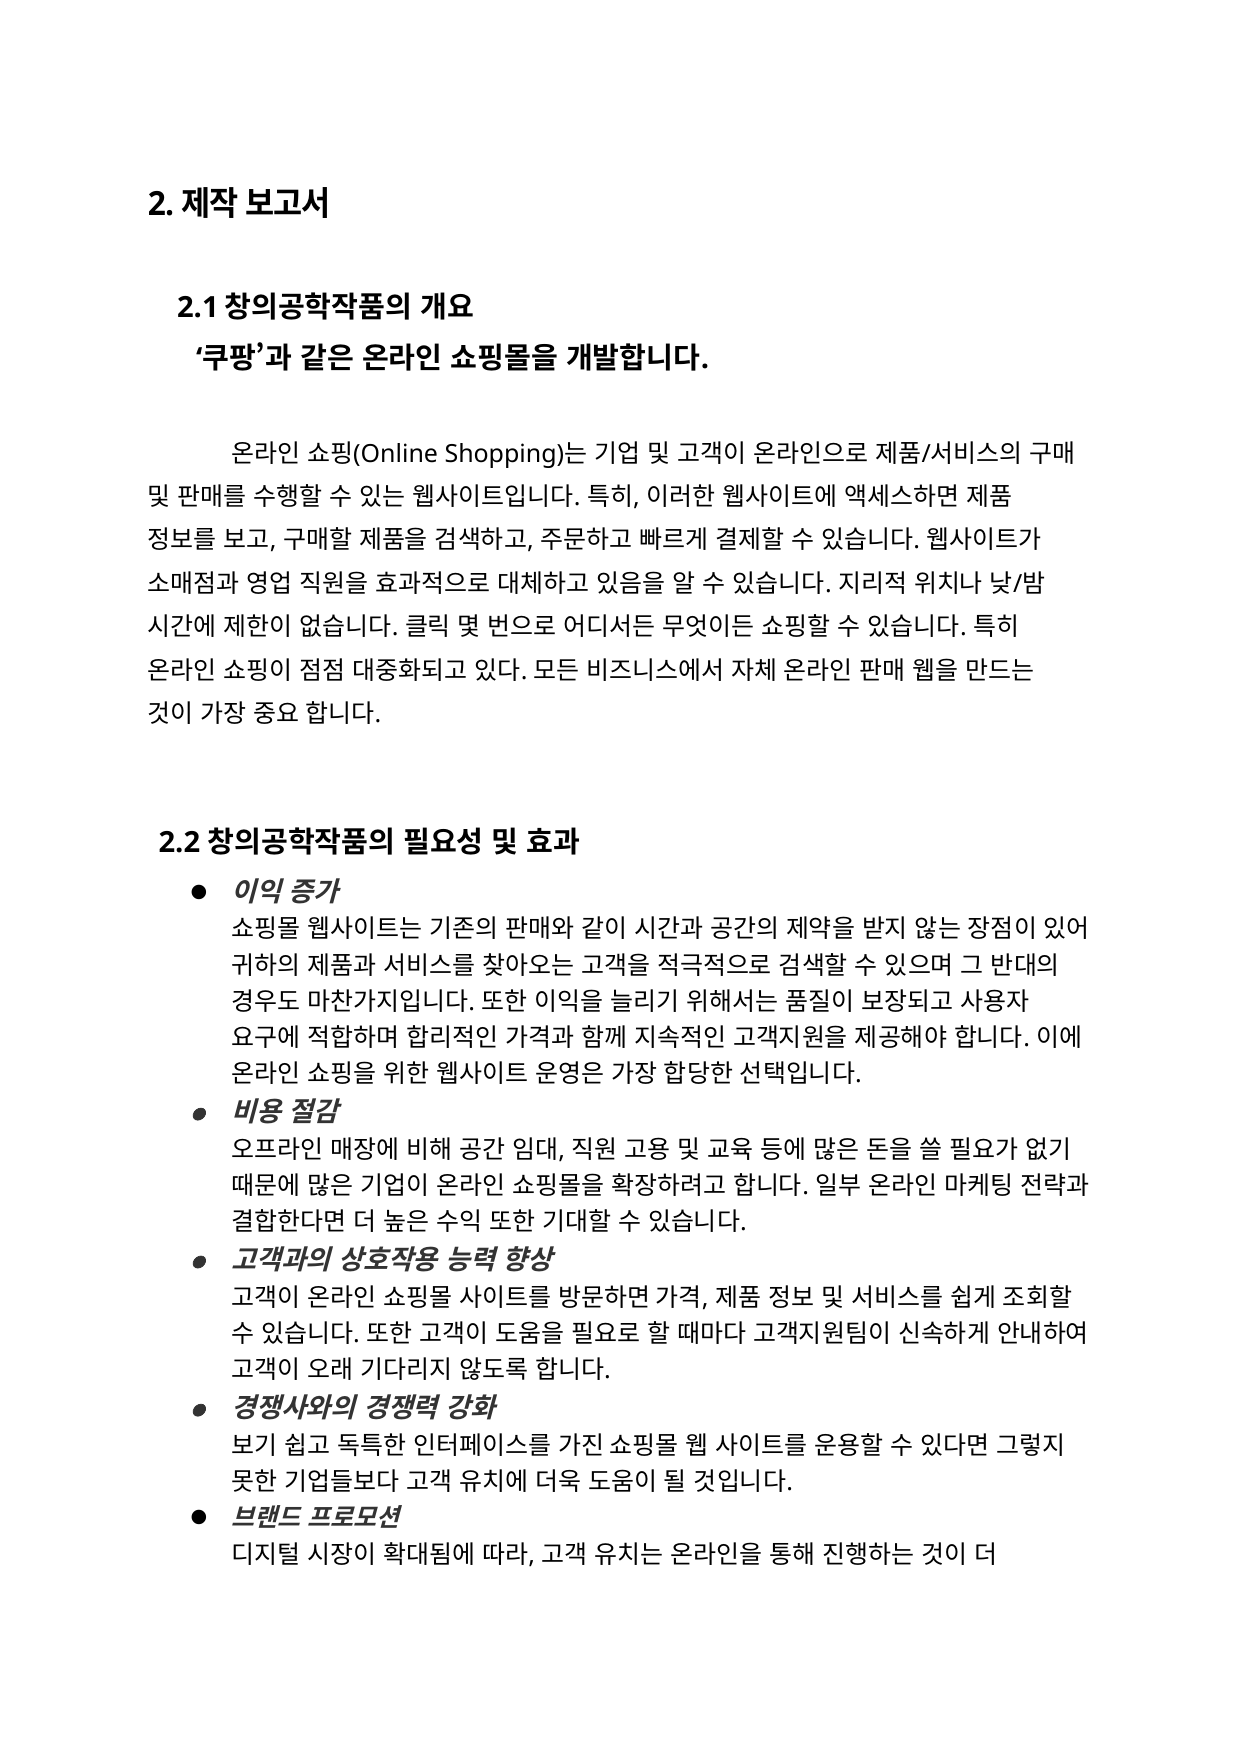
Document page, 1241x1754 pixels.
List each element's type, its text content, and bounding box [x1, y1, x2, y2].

text 2.2 창의공학작품의 필요성 및 효과 [148, 819, 1082, 861]
list 경쟁사와의 경쟁력 강화 보기 쉽고 독특한 인터페이스를 가진 쇼핑몰 웹 사이트를 운용할 수 있다면 그렇지 못한 기업들보다 고객 유치에 더욱 도움이 될 것입니다. [189, 1386, 1093, 1498]
list 고객과의 상호작용 능력 향상 고객이 온라인 쇼핑몰 사이트를 방문하면 가격, 제품 정보 및 서비스를 쉽게 조회할 수 있습니다. 또한 고객이 도움을 필요로 할 때마다 고객지원팀이 신속하게 안내하여 고객이 오래 기다리지 않도록 합니다. [189, 1238, 1093, 1386]
text 온라인 쇼핑(Online Shopping)는 기업 및 고객이 온라인으로 제품/서비스의 구매 및 판매를 수행할 수 있는 웹사이트입니다. 특히, 이러한 웹사이트에 액세스하면 제품 정보를 보고, 구매할 제품을 검색하고, 주문하고 빠르게 결제할 수 있습니다. 웹사이트가 소매점과 영업 직원을 효과적으로 대체하고 있음을 알 수 있습니다. 지리적 위치나 낮/밤 시간에 제한이 없습니다. 클릭 몇 번으로 어디서든 무엇이든 쇼핑할 수 있습니다. 특히 온라인 쇼핑이 점점 대중화되고 있다. 모든 비즈니스에서 자체 온라인 판매 웹을 만드는 것이 가장 중요 합니다. [148, 433, 1082, 730]
list 비용 절감 오프라인 매장에 비해 공간 임대, 직원 고용 및 교육 등에 많은 돈을 쓸 필요가 없기 때문에 많은 기업이 온라인 쇼핑몰을 확장하려고 합니다. 일부 온라인 마케팅 전략과 결합한다면 더 높은 수익 또한 기대할 수 있습니다. [189, 1090, 1093, 1238]
text 2.1창의공학작품의 개요 [148, 284, 1082, 326]
text ‘쿠팡’과 같은 온라인 쇼핑몰을 개발합니다. [196, 334, 1082, 377]
text 2. 제작 보고서 [148, 177, 1093, 226]
list 이익 증가 쇼핑몰 웹사이트는 기존의 판매와 같이 시간과 공간의 제약을 받지 않는 장점이 있어 귀하의 제품과 서비스를 찾아오는 고객을 적극적으로 검색할 수 있으며 그 반대의 경우도 마찬가지입니다. 또한 이익을 늘리기 위해서는 품질이 보장되고 사용자 요구에 적합하며 합리적인 가격과 함께 지속적인 고객지원을 제공해야 합니다. 이에 온라인 쇼핑을 위한 웹사이트 운영은 가장 합당한 선택입니다. [189, 869, 1093, 1090]
list 브랜드 프로모션 디지털 시장이 확대됨에 따라, 고객 유치는 온라인을 통해 진행하는 것이 더 효과적일 수 있습니다. 네트워크의 정보 전파 능력을 활용하면 쉽고 빠르게 회사 및 회사 제품을 홍보할 수 있을 것입니다. [189, 1498, 1093, 1570]
